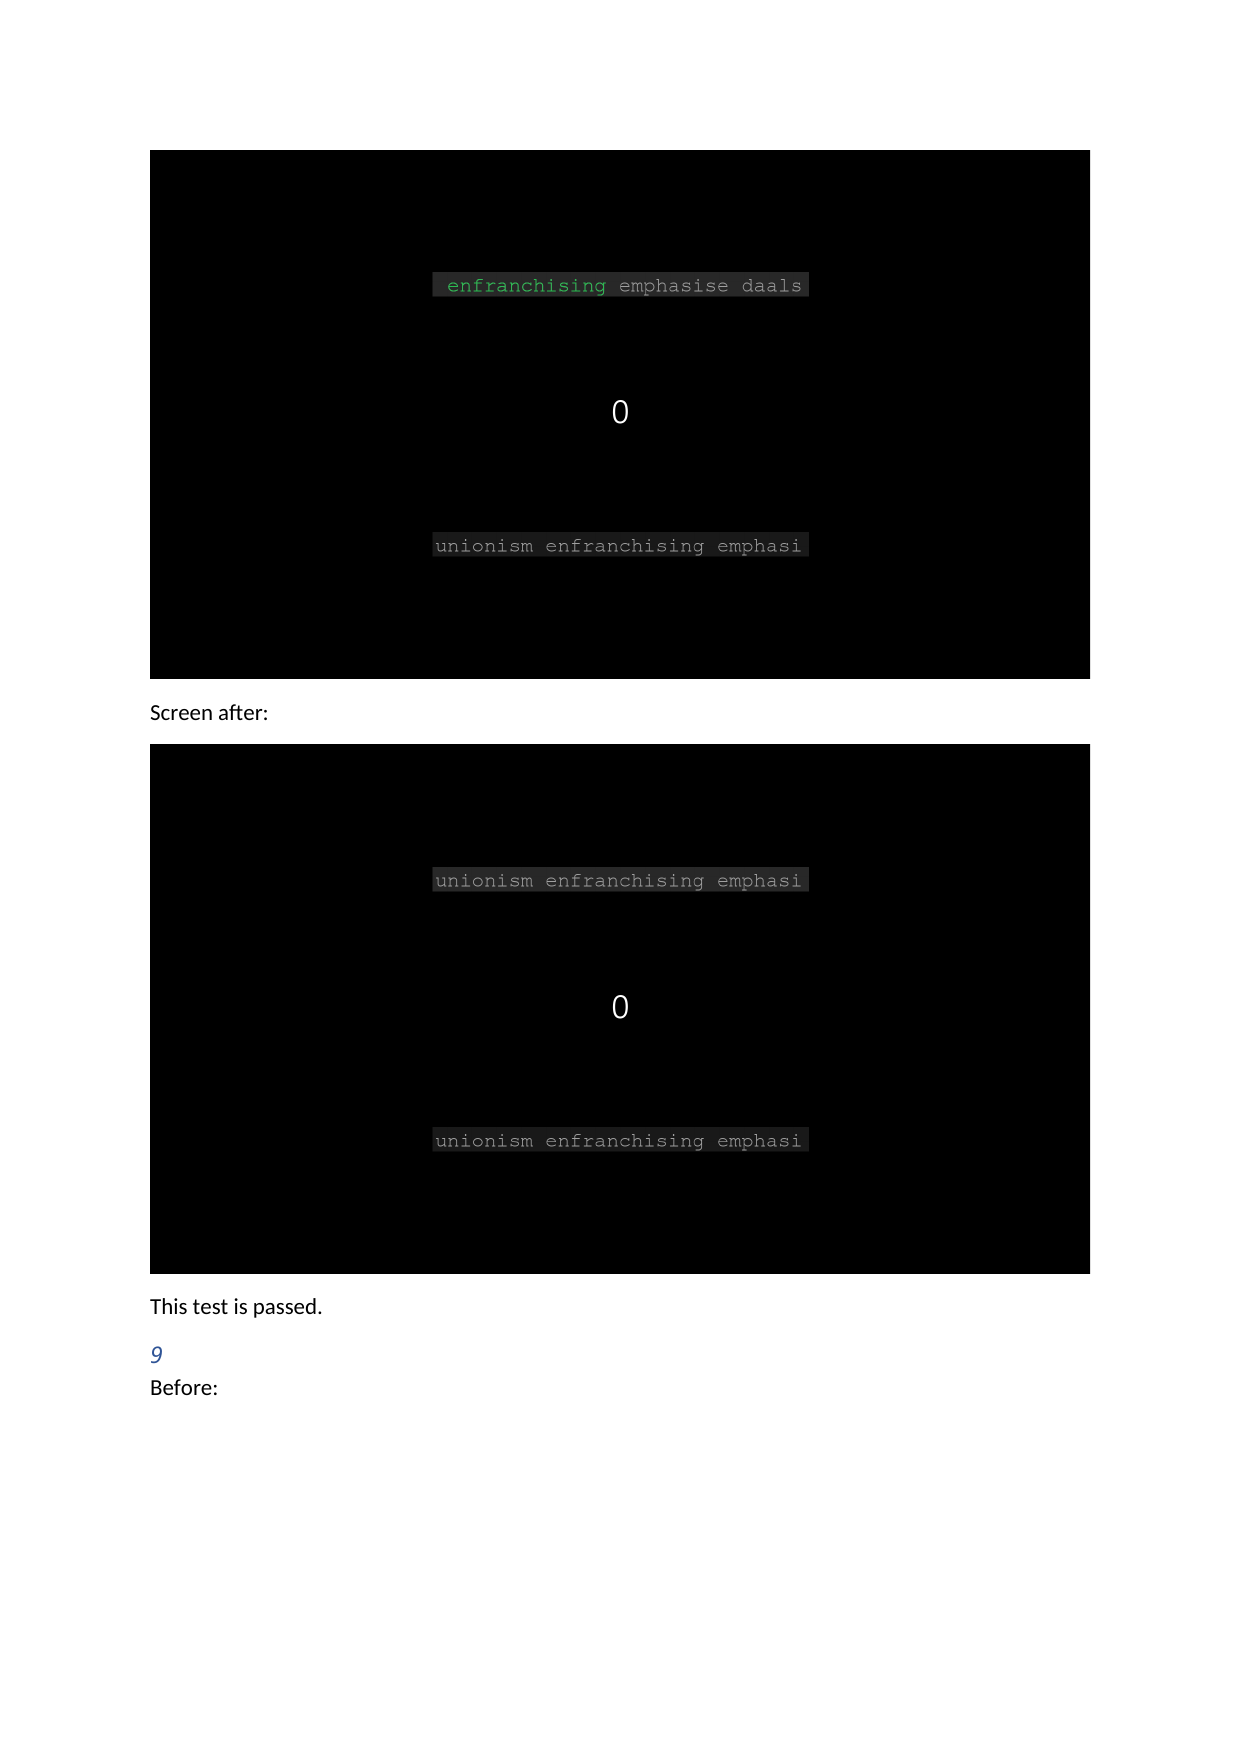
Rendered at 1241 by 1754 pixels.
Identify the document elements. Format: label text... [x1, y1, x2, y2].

text This test is passed. [150, 1292, 1090, 1320]
text Screen after: [150, 698, 1090, 726]
picture [150, 744, 1091, 1274]
picture [150, 150, 1091, 679]
subtitle 9 [150, 1339, 1090, 1370]
text Before: [150, 1373, 1090, 1401]
